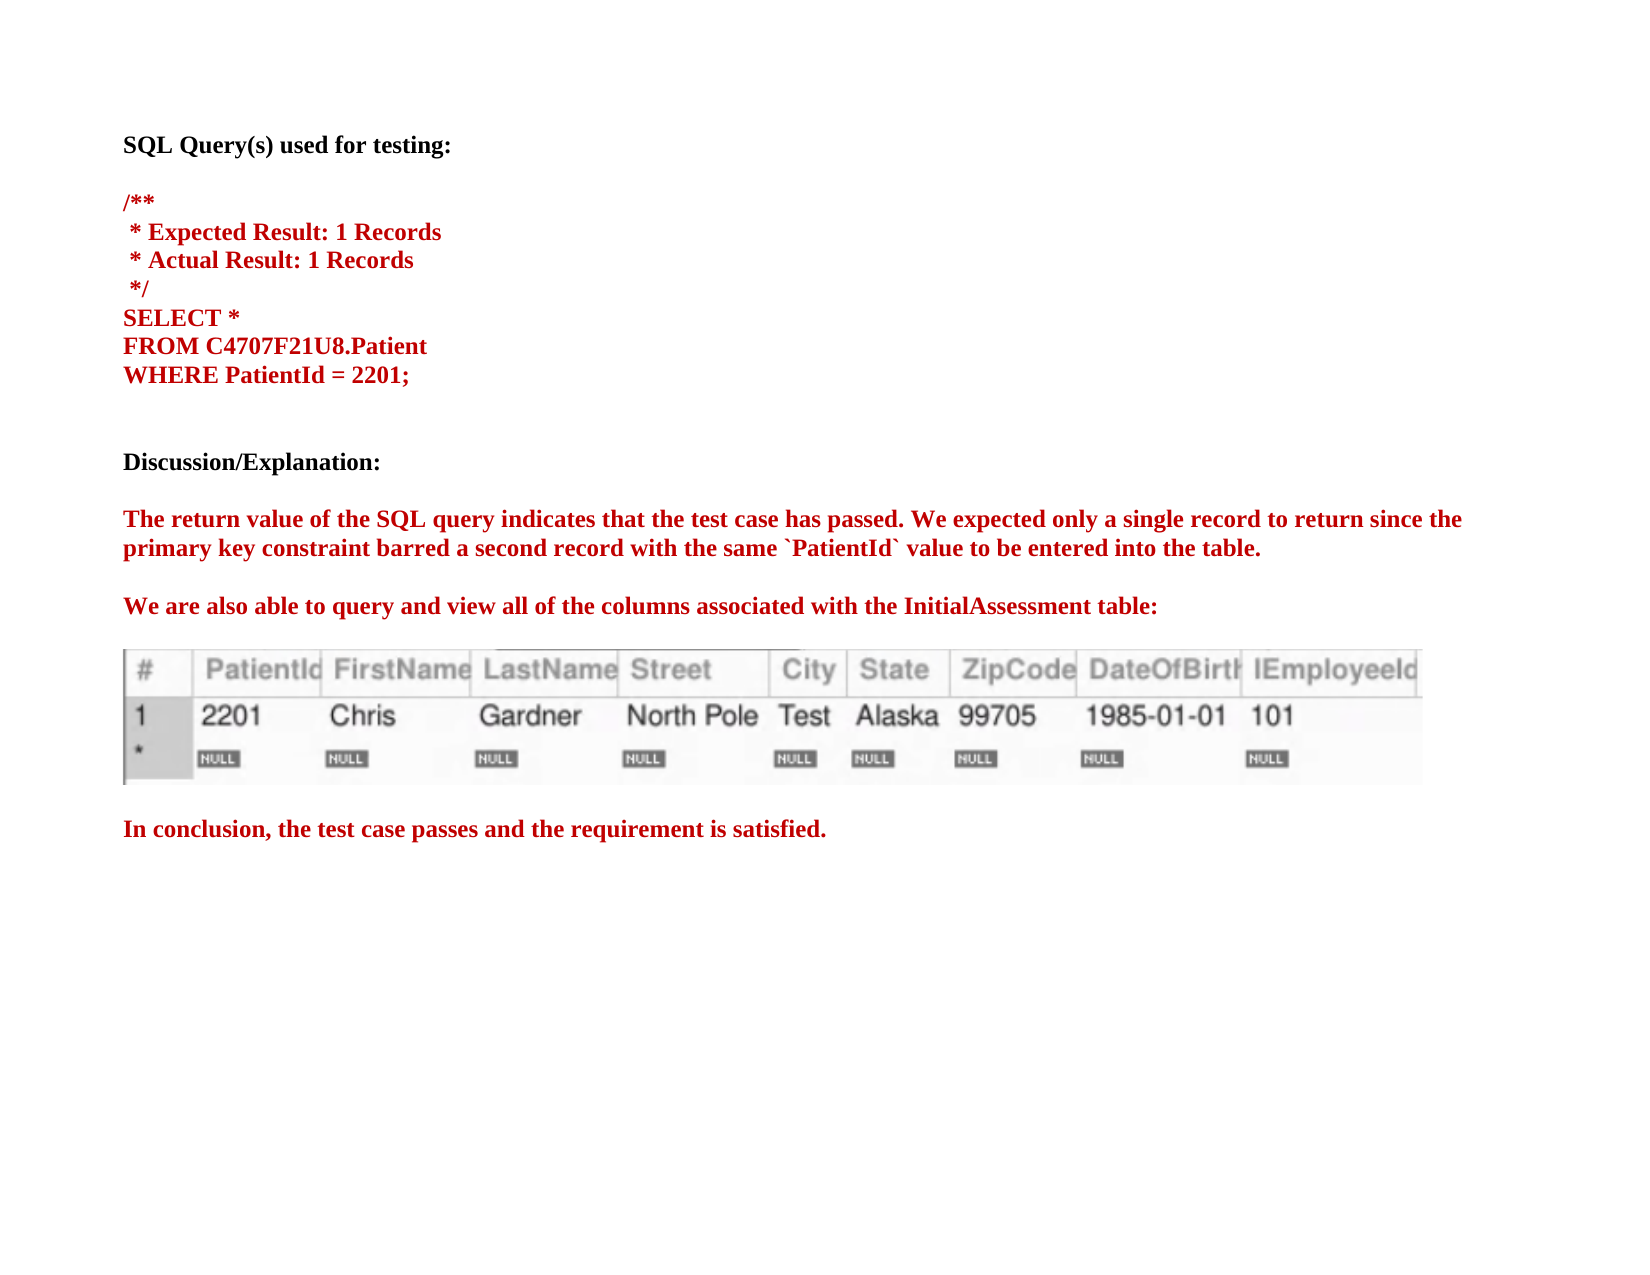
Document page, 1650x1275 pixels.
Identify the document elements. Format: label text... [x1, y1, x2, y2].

text * Expected Result: 1 Records [123, 217, 1494, 245]
text Discussion/Explanation: [123, 447, 1494, 475]
text WHERE PatientId = 2201; [123, 360, 1494, 389]
text /** [123, 188, 1494, 217]
text SQL Query(s) used for testing: [123, 130, 1494, 159]
text FROM C4707F21U8.Patient [123, 332, 1494, 360]
text We are also able to query and view all of the columns associated with the InitialAssessment table: [123, 591, 1494, 620]
picture [122, 649, 1423, 785]
text */ [123, 274, 1494, 303]
text * Actual Result: 1 Records [123, 245, 1494, 274]
text SELECT * [123, 303, 1494, 332]
text In conclusion, the test case passes and the requirement is satisfied. [123, 814, 1494, 842]
text The return value of the SQL query indicates that the test case has passed. We expected only a single record to return since the primary key constraint barred a second record with the same `PatientId` value to be entered into the table. [123, 504, 1494, 562]
